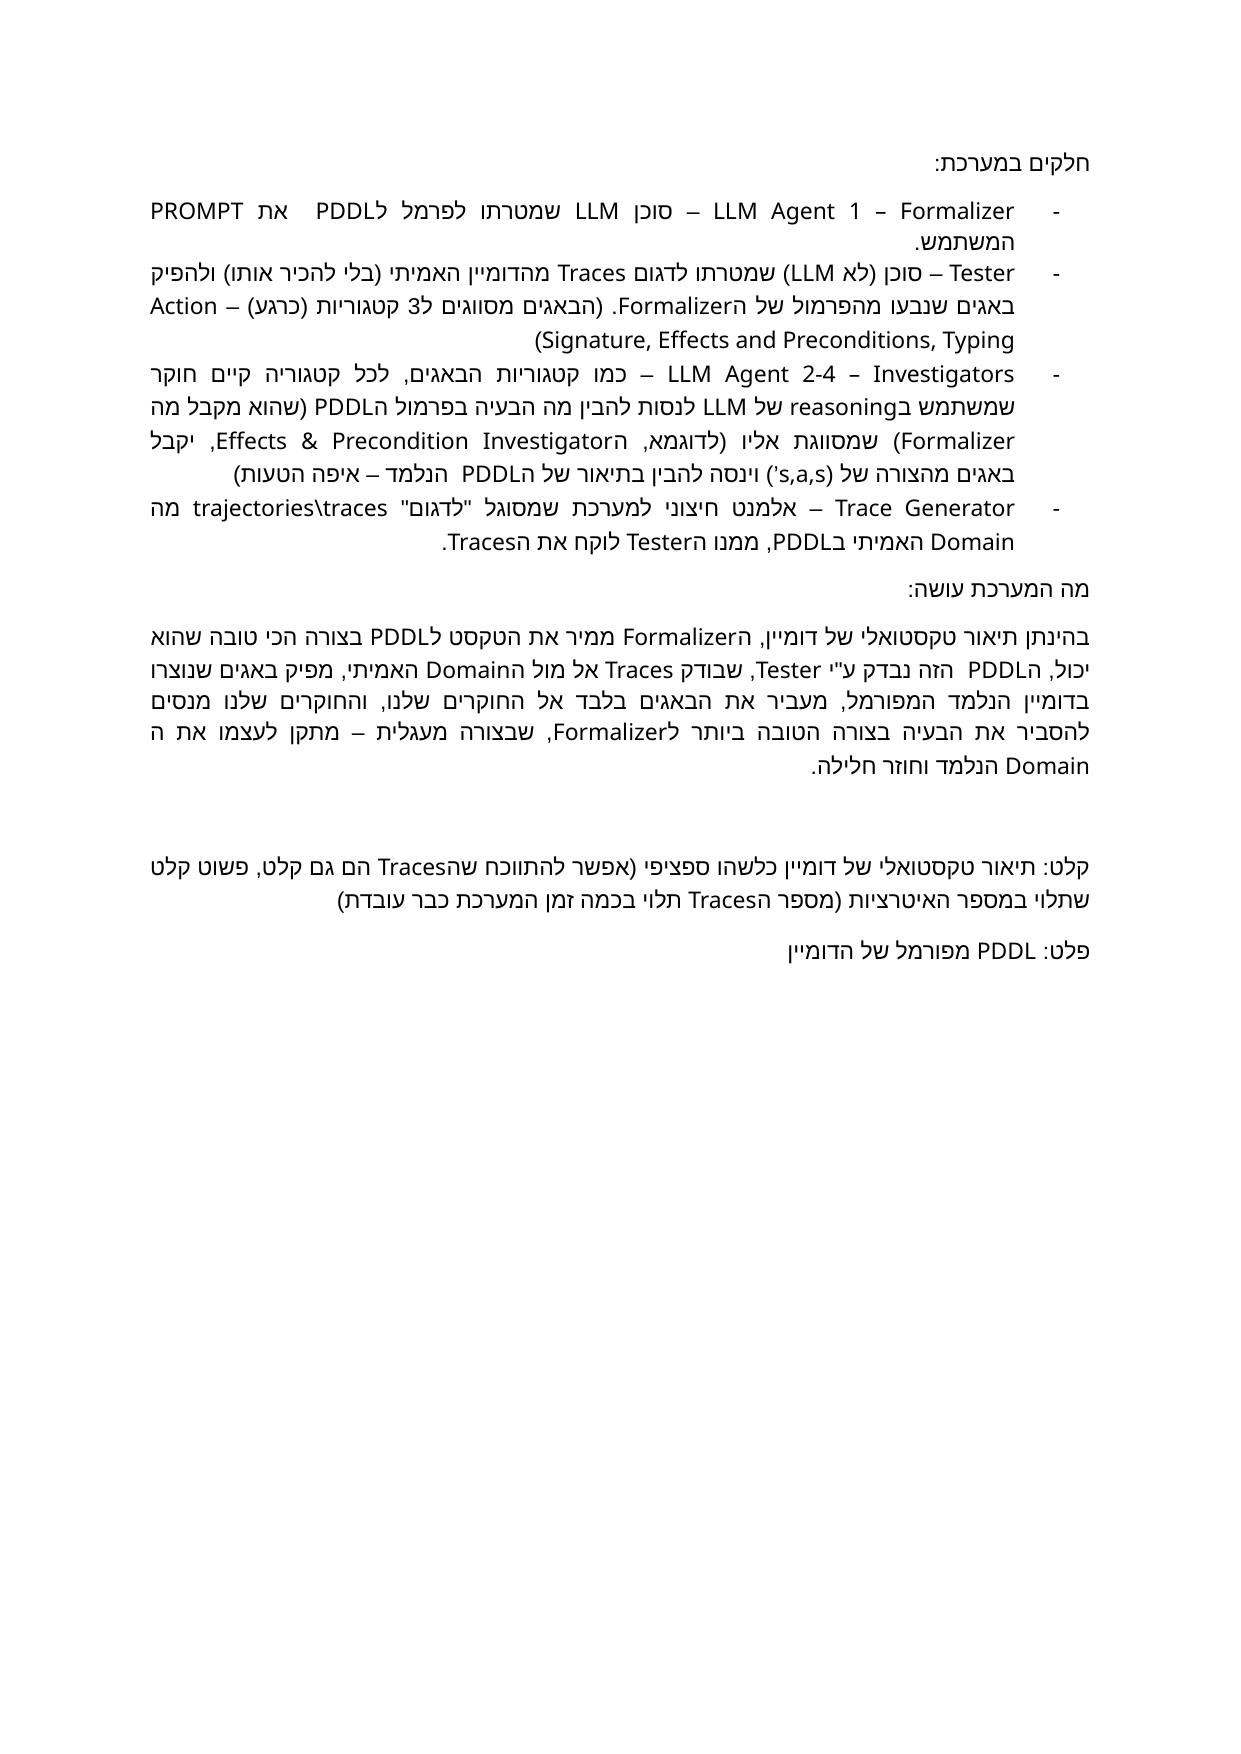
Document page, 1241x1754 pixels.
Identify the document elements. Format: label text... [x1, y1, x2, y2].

text קלט: תיאור טקסטואלי של דומיין כלשהו ספציפי (אפשר להתווכח שהTraces הם גם קלט, פשוט קלט שתלוי במספר האיטרציות (מספר הTraces תלוי בכמה זמן המערכת כבר עובדת) [150, 851, 1090, 915]
list Trace Generator – אלמנט חיצוני למערכת שמסוגל "לדגום" trajectories\traces מהDomain האמיתי בPDDL, ממנו הTester לוקח את הTraces. [150, 492, 1053, 557]
list LLM Agent 1 – Formalizer – סוכן LLM שמטרתו לפרמל לPDDL את PROMPT המשתמש. [150, 195, 1053, 255]
text בהינתן תיאור טקסטואלי של דומיין, הFormalizer ממיר את הטקסט לPDDL בצורה הכי טובה שהוא יכול, הPDDL הזה נבדק ע"י Tester, שבודק Traces אל מול הDomain האמיתי, מפיק באגים שנוצרו בדומיין הנלמד המפורמל, מעביר את הבאגים בלבד אל החוקרים שלנו, והחוקרים שלנו מנסים להסביר את הבעיה בצורה הטובה ביותר לFormalizer, שבצורה מעגלית – מתקן לעצמו את הDomain הנלמד וחוזר חלילה. [150, 621, 1090, 781]
text חלקים במערכת: [150, 150, 1090, 176]
list Tester – סוכן (לא LLM) שמטרתו לדגום Traces מהדומיין האמיתי (בלי להכיר אותו) ולהפיק באגים שנבעו מהפרמול של הFormalizer. (הבאגים מסווגים ל3 קטגוריות (כרגע) – Action Signature, Effects and Preconditions, Typing) [150, 257, 1053, 355]
list LLM Agent 2-4 – Investigators – כמו קטגוריות הבאגים, לכל קטגוריה קיים חוקר שמשתמש בreasoning של LLM לנסות להבין מה הבעיה בפרמול הPDDL (שהוא מקבל מהFormalizer) שמסווגת אליו (לדוגמא, הEffects & Precondition Investigator, יקבל באגים מהצורה של (s,a,s’) וינסה להבין בתיאור של הPDDL הנלמד – איפה הטעות) [150, 358, 1053, 489]
text פלט: PDDL מפורמל של הדומיין [150, 934, 1090, 966]
text מה המערכת עושה: [150, 576, 1090, 602]
